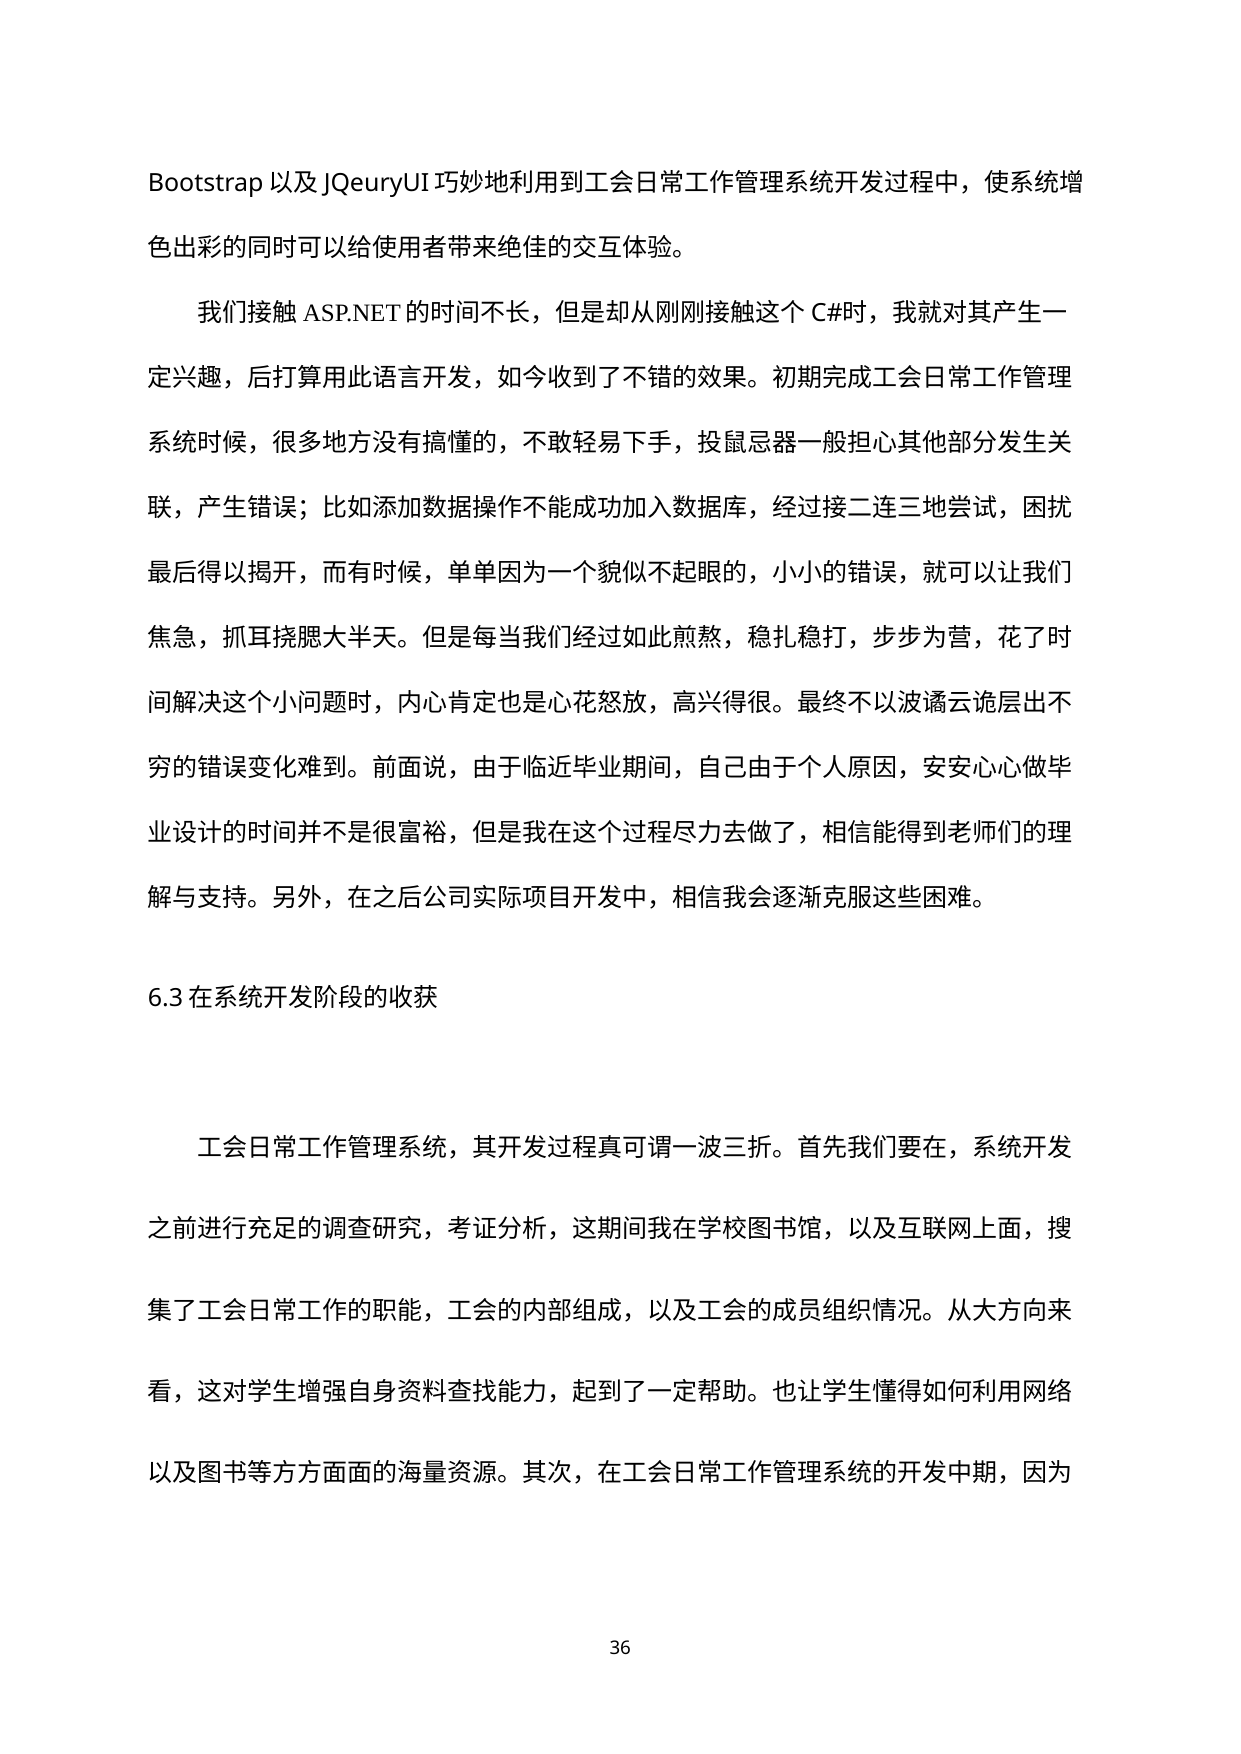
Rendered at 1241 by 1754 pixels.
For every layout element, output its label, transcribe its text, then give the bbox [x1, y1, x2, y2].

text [148, 148, 1092, 278]
text 我们接触ASP.NET的时间不长，但是却从刚刚接触这个C#时，我就对其产生一定兴趣，后打算用此语言开发，如今收到了不错的效果。初期完成工会日常工作管理系统时候，很多地方没有搞懂的，不敢轻易下手，投鼠忌器一般担心其他部分发生关联，产生错误；比如添加数据操作不能成功加入数据库，经过接二连三地尝试，困扰最后得以揭开，而有时候，单单因为一个貌似不起眼的，小小的错误，就可以让我们焦急，抓耳挠腮大半天。但是每当我们经过如此煎熬，稳扎稳打，步步为营，花了时间解决这个小问题时，内心肯定也是心花怒放，高兴得很。最终不以波谲云诡层出不穷的错误变化难到。前面说，由于临近毕业期间，自己由于个人原因，安安心心做毕业设计的时间并不是很富裕，但是我在这个过程尽力去做了，相信能得到老师们的理解与支持。另外，在之后公司实际项目开发中，相信我会逐渐克服这些困难。 [148, 278, 1092, 928]
subtitle 6.3在系统开发阶段的收获 [148, 963, 1092, 1028]
